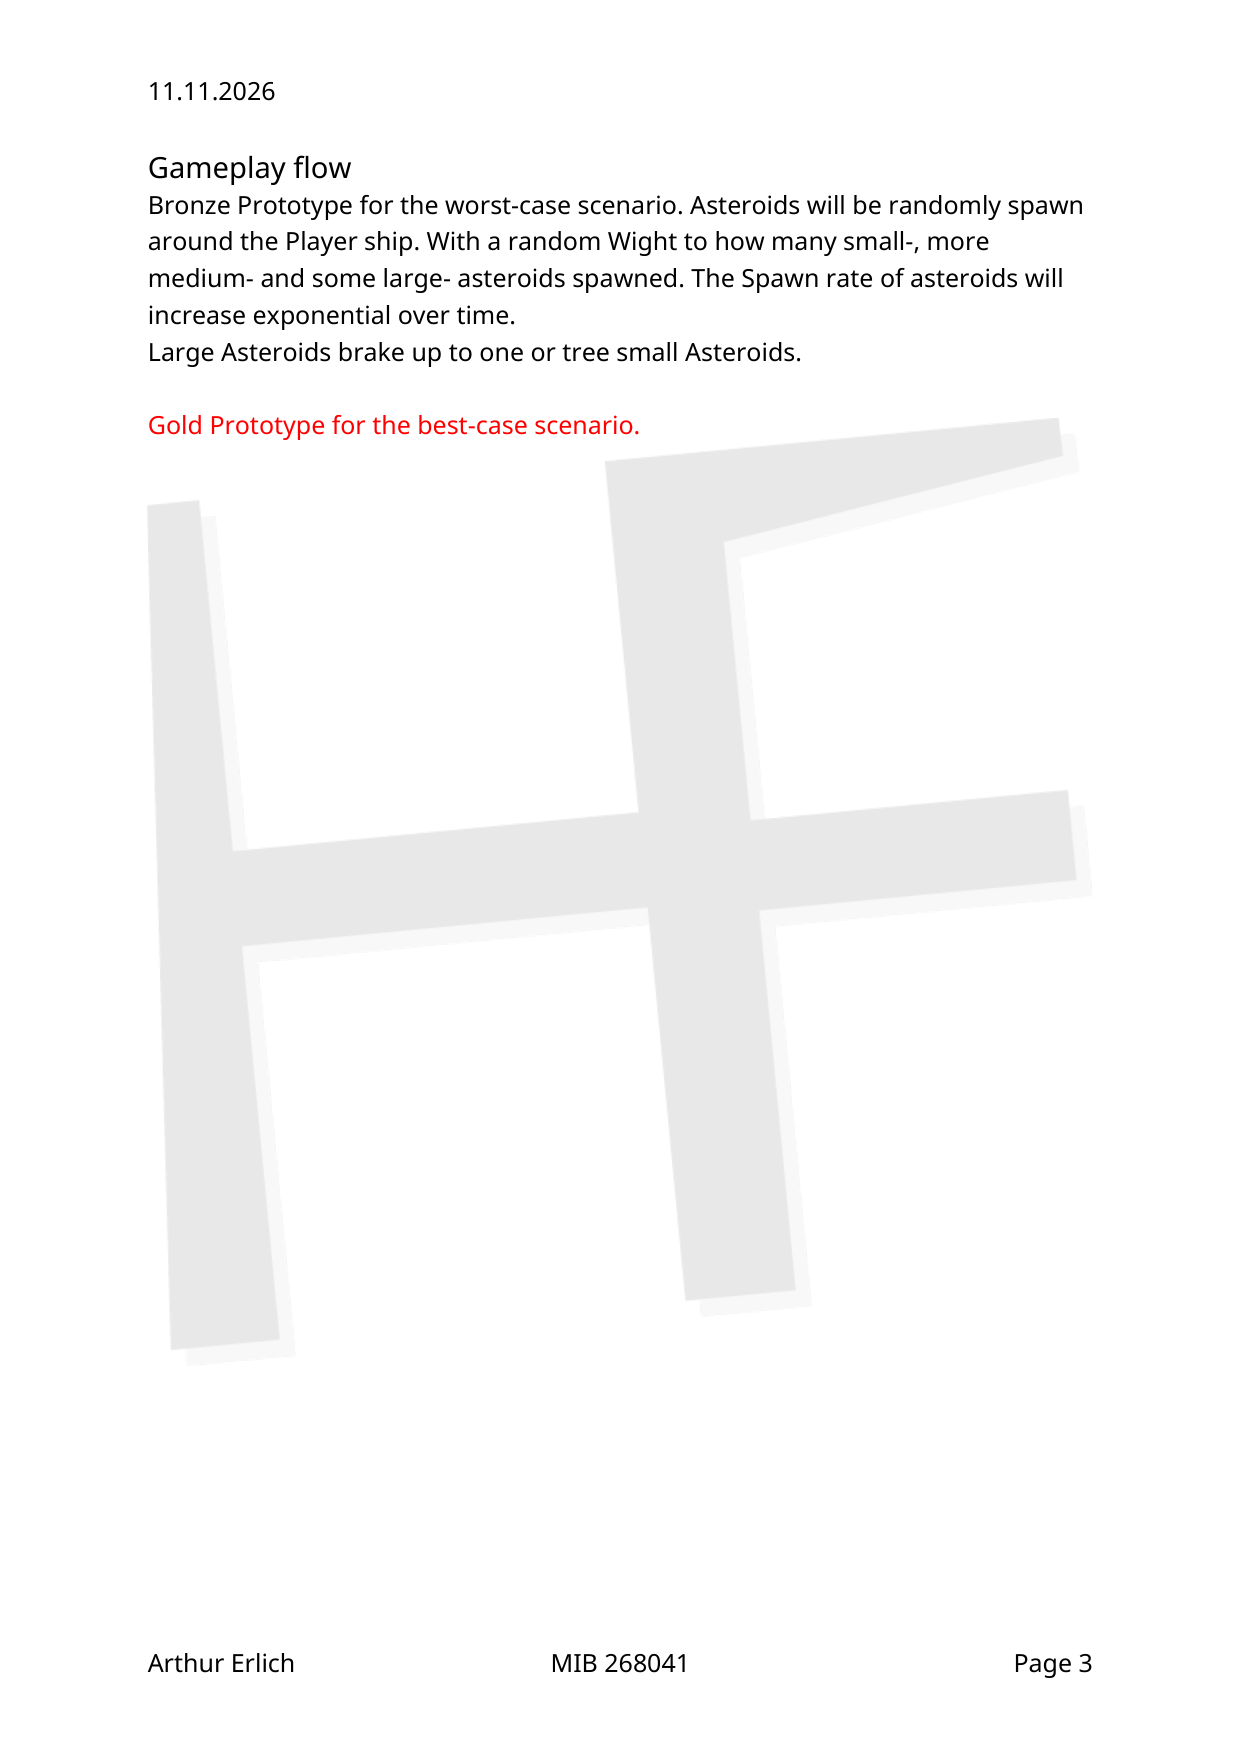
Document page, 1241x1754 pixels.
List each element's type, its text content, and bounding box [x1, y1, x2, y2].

text Large Asteroids brake up to one or tree small Asteroids. [148, 334, 1093, 368]
subtitle Gameplay flow [148, 148, 1093, 187]
text Gold Prototype for the best-case scenario. [148, 408, 1093, 442]
text Bronze Prototype for the worst-case scenario. Asteroids will be randomly spawn around the Player ship. With a random Wight to how many small-, more medium- and some large- asteroids spawned. The Spawn rate of asteroids will increase exponential over time. [148, 187, 1093, 332]
